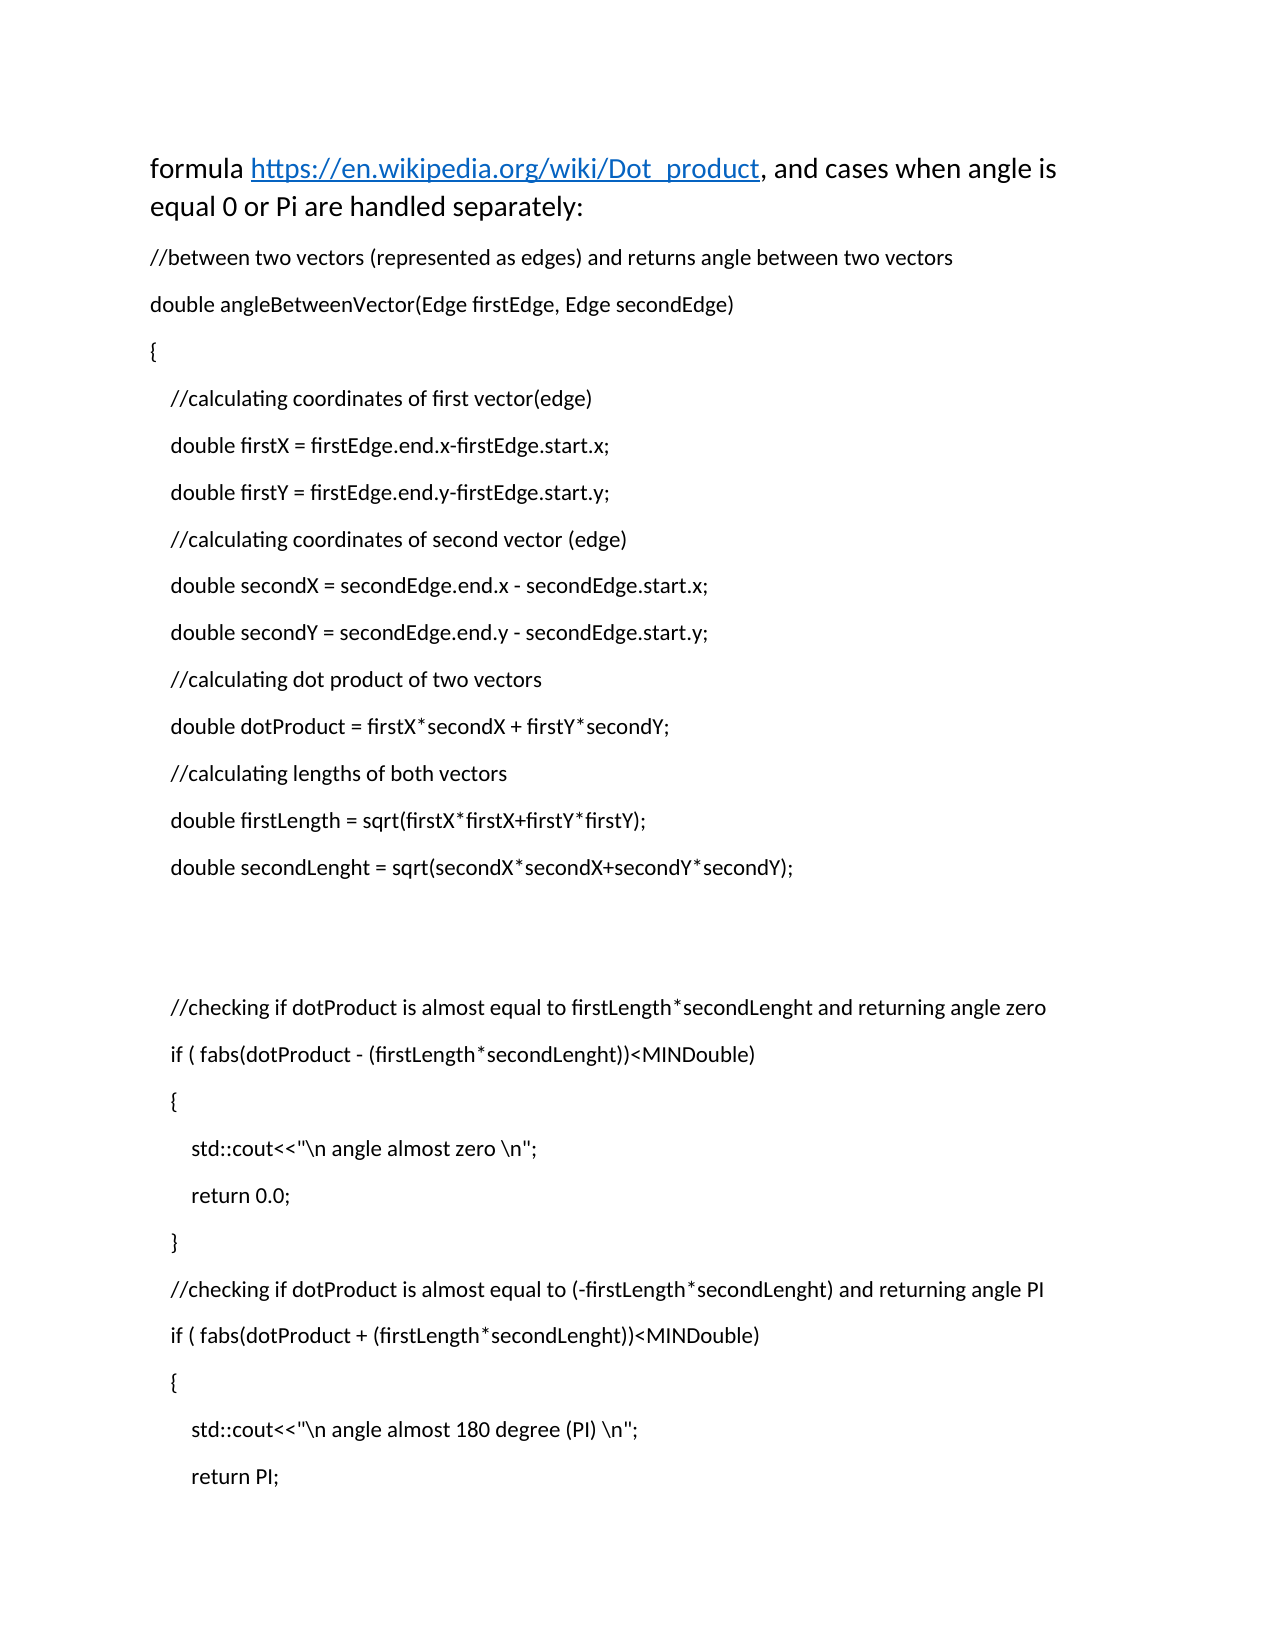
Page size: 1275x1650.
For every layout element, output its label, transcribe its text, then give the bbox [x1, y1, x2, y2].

text //checking if dotProduct is almost equal to (-firstLength*secondLenght) and returning angle PI [150, 1275, 1125, 1303]
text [150, 150, 1125, 224]
text { [150, 337, 1125, 365]
text double dotProduct = firstX*secondX + firstY*secondY; [150, 712, 1125, 740]
text { [150, 1087, 1125, 1115]
text //between two vectors (represented as edges) and returns angle between two vectors [150, 243, 1125, 272]
text //calculating coordinates of first vector(edge) [150, 384, 1125, 412]
text double secondX = secondEdge.end.x - secondEdge.start.x; [150, 572, 1125, 600]
text std::cout<<"\n angle almost zero \n"; [150, 1134, 1125, 1162]
text return 0.0; [150, 1181, 1125, 1209]
text double firstY = firstEdge.end.y-firstEdge.start.y; [150, 478, 1125, 506]
text //checking if dotProduct is almost equal to firstLength*secondLenght and returning angle zero [150, 993, 1125, 1022]
text return PI; [150, 1462, 1125, 1490]
text double angleBetweenVector(Edge firstEdge, Edge secondEdge) [150, 290, 1125, 318]
text double firstX = firstEdge.end.x-firstEdge.start.x; [150, 431, 1125, 459]
text } [150, 1228, 1125, 1256]
text //calculating lengths of both vectors [150, 759, 1125, 787]
text if ( fabs(dotProduct - (firstLength*secondLenght))<MINDouble) [150, 1040, 1125, 1068]
text //calculating dot product of two vectors [150, 665, 1125, 693]
text double secondLenght = sqrt(secondX*secondX+secondY*secondY); [150, 853, 1125, 881]
text { [150, 1368, 1125, 1397]
text std::cout<<"\n angle almost 180 degree (PI) \n"; [150, 1415, 1125, 1443]
text //calculating coordinates of second vector (edge) [150, 525, 1125, 553]
text double firstLength = sqrt(firstX*firstX+firstY*firstY); [150, 806, 1125, 834]
text double secondY = secondEdge.end.y - secondEdge.start.y; [150, 618, 1125, 647]
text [150, 1322, 1125, 1350]
